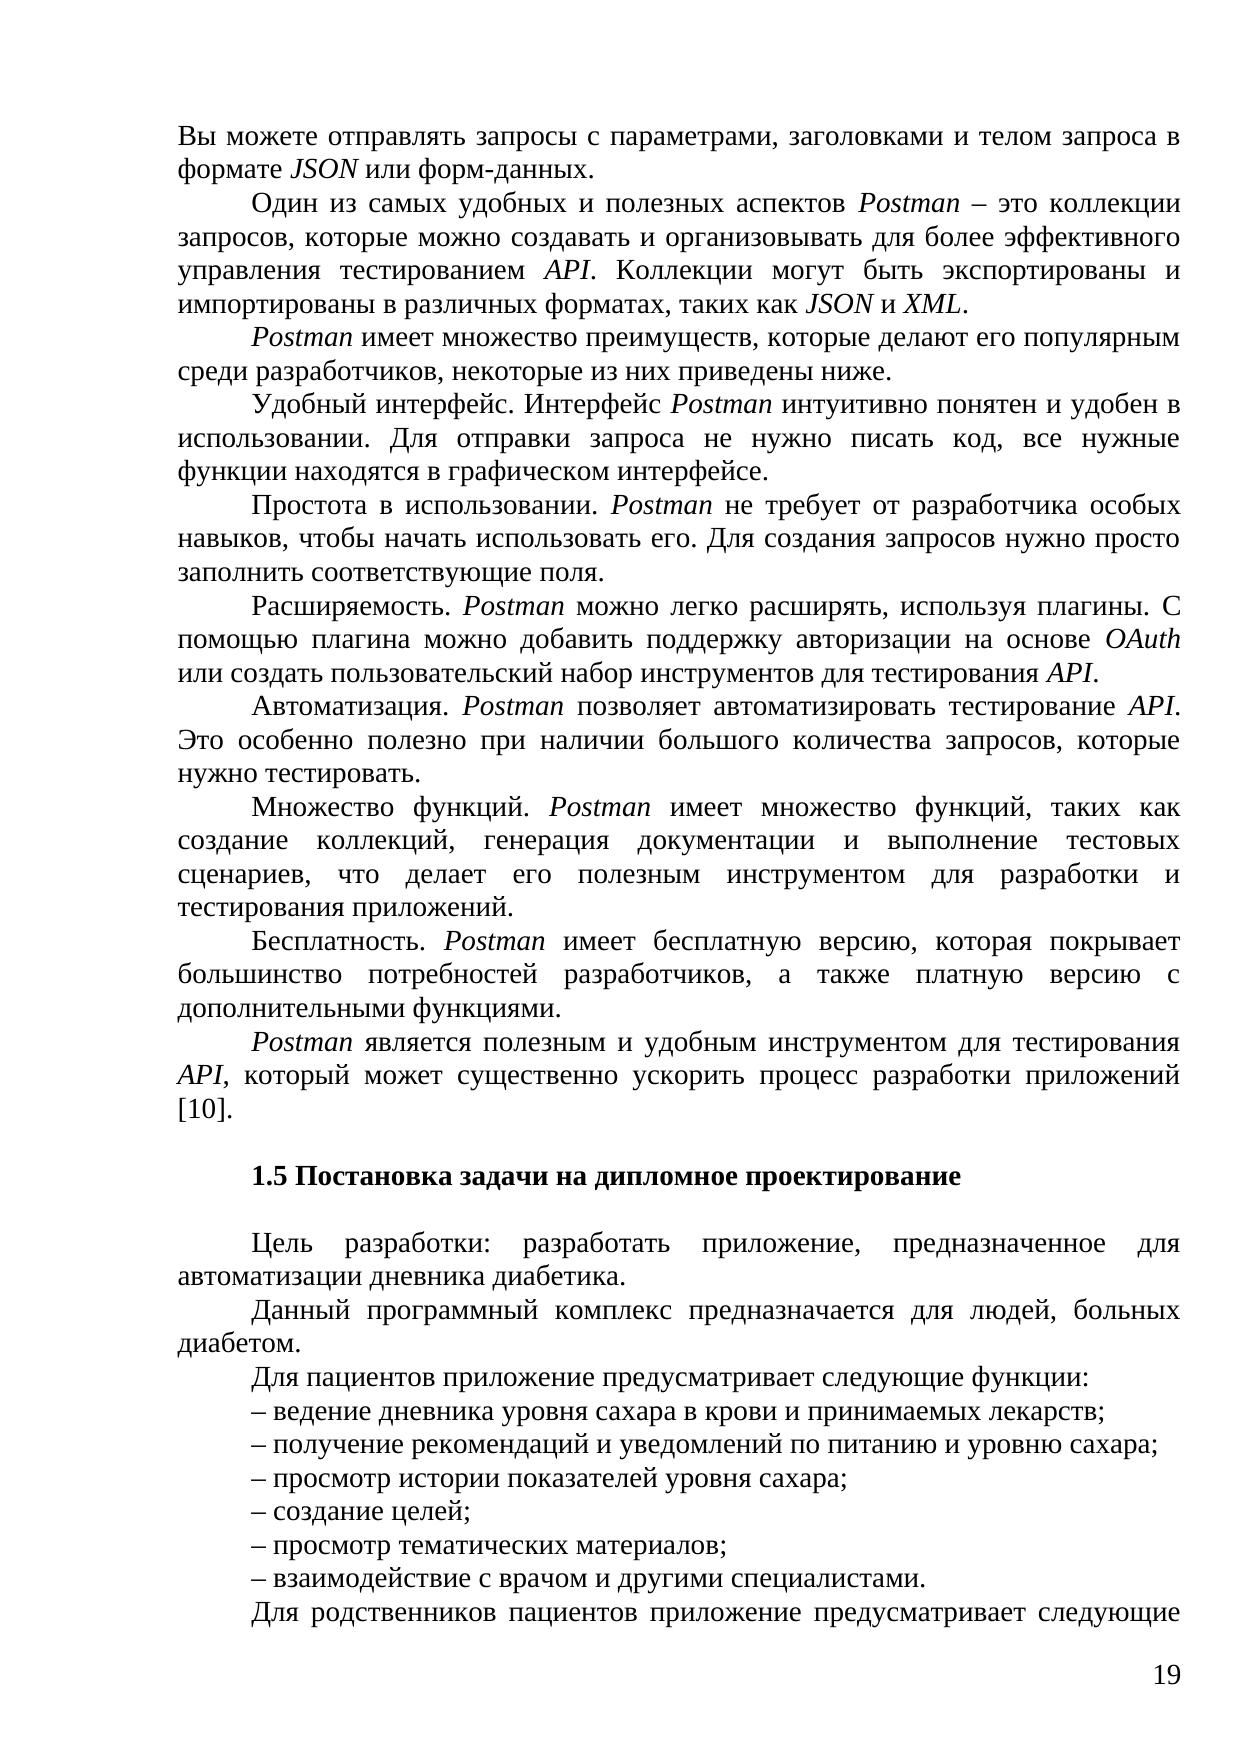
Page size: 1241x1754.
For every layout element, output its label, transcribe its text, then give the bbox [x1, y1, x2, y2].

list взаимодействие с врачом и другими специалистами. [177, 1560, 1181, 1594]
text Автоматизация. Postman позволяет автоматизировать тестирование API. Это особенно полезно при наличии большого количества запросов, которые нужно тестировать. [177, 688, 1181, 789]
text Расширяемость. Postman можно легко расширять, используя плагины. C помощью плагина можно добавить поддержку авторизации на основе OAuth или создать пользовательский набор инструментов для тестирования API. [177, 588, 1181, 688]
text Бесплатность. Postman имеет бесплатную версию, которая покрывает большинство потребностей разработчиков, а также платную версию с дополнительными функциями. [177, 923, 1181, 1024]
text Простота в использовании. Postman не требует от разработчика особых навыков, чтобы начать использовать его. Для создания запросов нужно просто заполнить соответствующие поля. [177, 487, 1181, 588]
list ведение дневника уровня сахара в крови и принимаемых лекарств; [177, 1393, 1181, 1426]
text Удобный интерфейс. Интерфейс Postman интуитивно понятен и удобен в использовании. Для отправки запроса не нужно писать код, все нужные функции находятся в графическом интерфейсе. [177, 386, 1181, 487]
text Один из самых удобных и полезных аспектов Postman – это коллекции запросов, которые можно создавать и организовывать для более эффективного управления тестированием API. Коллекции могут быть экспортированы и импортированы в различных форматах, таких как JSON и XML. [177, 185, 1181, 319]
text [177, 118, 1181, 185]
list получение рекомендаций и уведомлений по питанию и уровню сахара; [177, 1426, 1181, 1460]
text Postman является полезным и удобным инструментом для тестирования API, который может существенно ускорить процесс разработки приложений [10]. [177, 1024, 1181, 1124]
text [177, 1594, 1181, 1627]
text Postman имеет множество преимуществ, которые делают его популярным среди разработчиков, некоторые из них приведены ниже. [177, 319, 1181, 386]
text Множество функций. Postman имеет множество функций, таких как создание коллекций, генерация документации и выполнение тестовых сценариев, что делает его полезным инструментом для разработки и тестирования приложений. [177, 789, 1181, 923]
text Постановка задачи на дипломное проектирование [251, 1158, 1181, 1191]
text Данный программный комплекс предназначается для людей, больных диабетом. [177, 1292, 1181, 1359]
text Для пациентов приложение предусматривает следующие функции: [177, 1359, 1181, 1393]
list создание целей; [177, 1493, 1181, 1527]
text Цель разработки: разработать приложение, предназначенное для автоматизации дневника диабетика. [177, 1225, 1181, 1292]
list просмотр истории показателей уровня сахара; [177, 1460, 1181, 1493]
list просмотр тематических материалов; [177, 1527, 1181, 1560]
